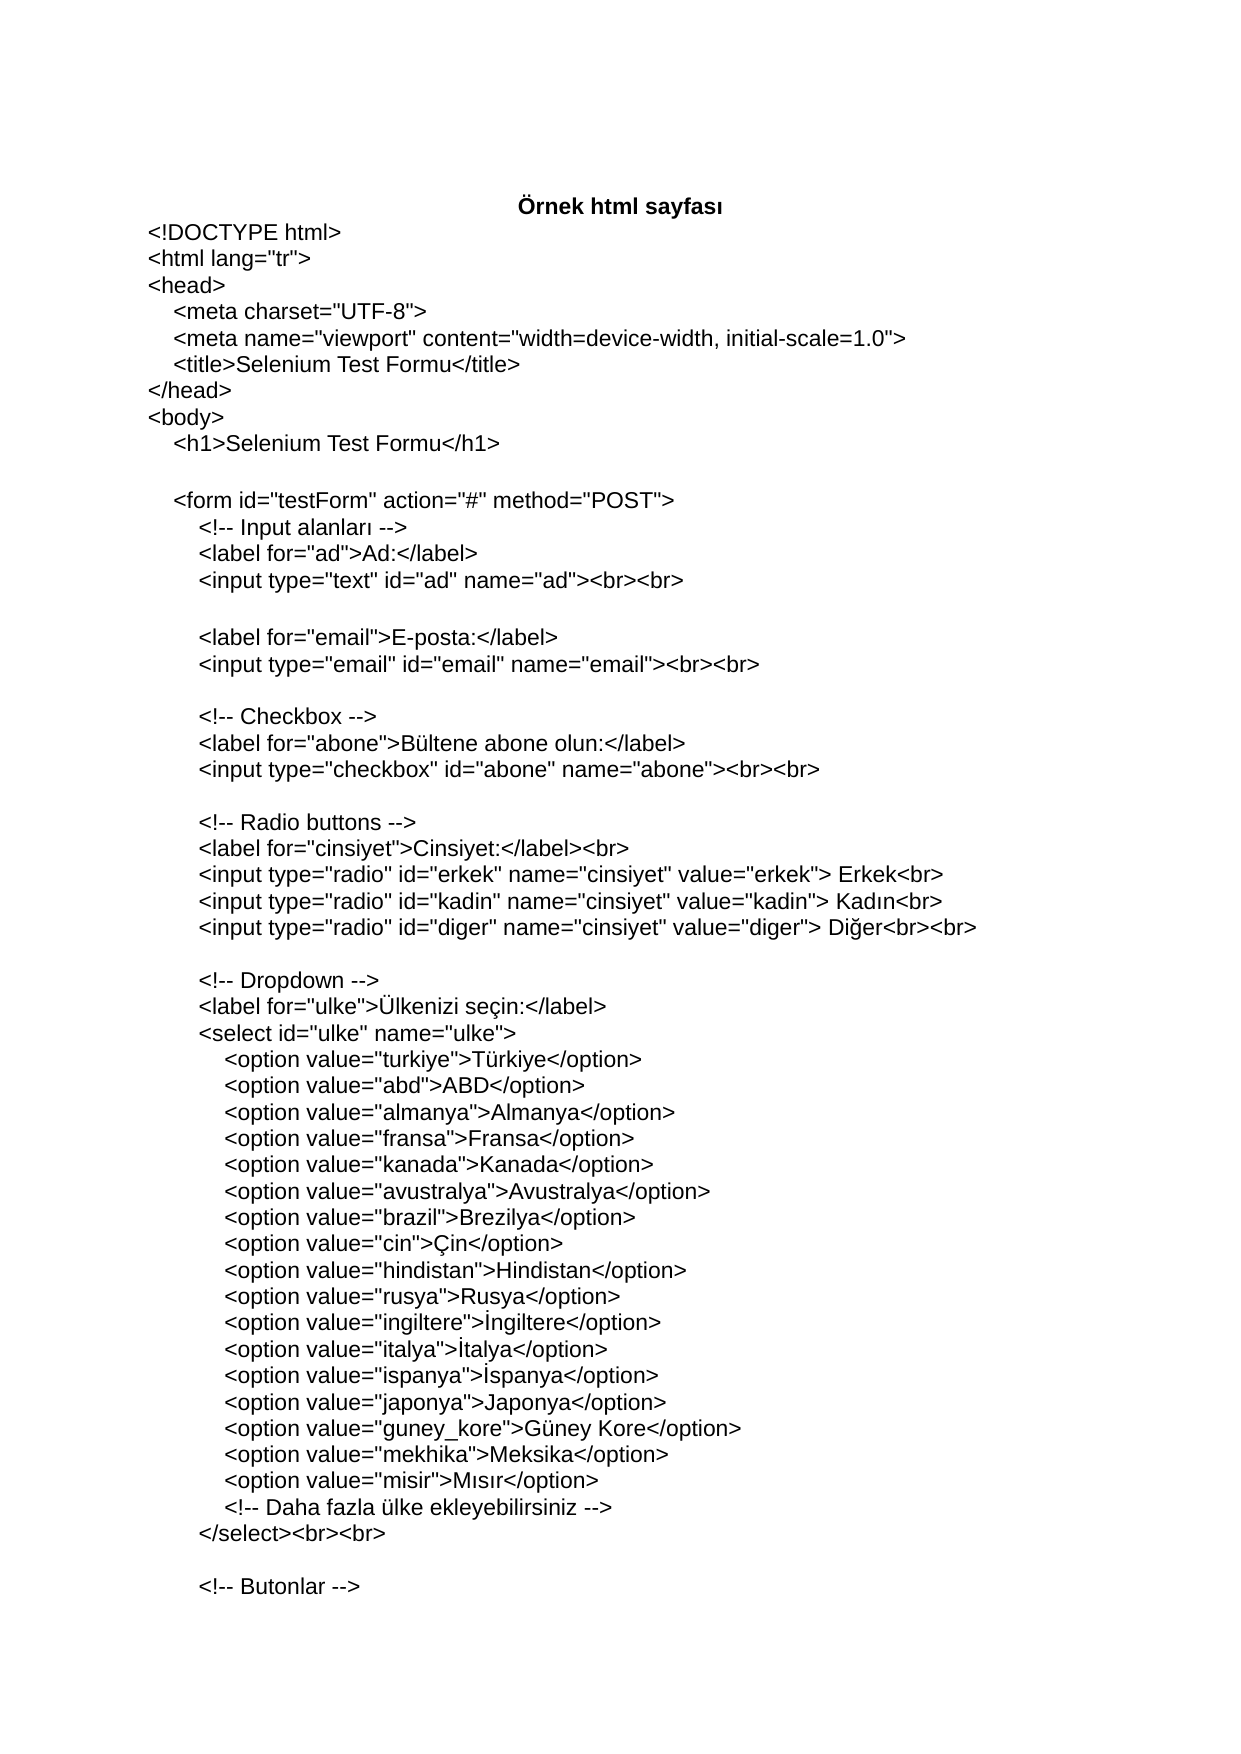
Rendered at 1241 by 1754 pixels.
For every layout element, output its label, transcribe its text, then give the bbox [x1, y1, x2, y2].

text <option value="misir">Mısır</option> [148, 1467, 1093, 1494]
text <input type="radio" id="diger" name="cinsiyet" value="diger"> Diğer<br><br> [148, 914, 1093, 940]
text <body> [148, 403, 1093, 430]
text <option value="abd">ABD</option> [148, 1072, 1093, 1098]
text <option value="italya">İtalya</option> [148, 1336, 1093, 1362]
text </head> [148, 377, 1093, 403]
text <html lang="tr"> [148, 245, 1093, 272]
text <option value="ingiltere">İngiltere</option> [148, 1309, 1093, 1336]
text <option value="guney_kore">Güney Kore</option> [148, 1415, 1093, 1441]
text <h1>Selenium Test Formu</h1> [148, 430, 1093, 456]
text <label for="ulke">Ülkenizi seçin:</label> [148, 993, 1093, 1019]
text <option value="hindistan">Hindistan</option> [148, 1257, 1093, 1283]
text <option value="almanya">Almanya</option> [148, 1098, 1093, 1125]
text Örnek html sayfası [148, 193, 1093, 219]
text <!-- Daha fazla ülke ekleyebilirsiniz --> [148, 1494, 1093, 1520]
text <option value="cin">Çin</option> [148, 1230, 1093, 1257]
text </select><br><br> [148, 1520, 1093, 1547]
text <meta name="viewport" content="width=device-width, initial-scale=1.0"> [148, 324, 1093, 351]
text <meta charset="UTF-8"> [148, 298, 1093, 324]
text <input type="radio" id="kadin" name="cinsiyet" value="kadin"> Kadın<br> [148, 888, 1093, 914]
text <option value="turkiye">Türkiye</option> [148, 1046, 1093, 1072]
text <title>Selenium Test Formu</title> [148, 351, 1093, 377]
text <head> [148, 272, 1093, 298]
text <select id="ulke" name="ulke"> [148, 1019, 1093, 1046]
text <option value="avustralya">Avustralya</option> [148, 1178, 1093, 1204]
text <!-- Dropdown --> [148, 967, 1093, 993]
text <input type="checkbox" id="abone" name="abone"><br><br> [148, 756, 1093, 782]
text <option value="kanada">Kanada</option> [148, 1151, 1093, 1178]
text <option value="japonya">Japonya</option> [148, 1388, 1093, 1415]
text <!-- Radio buttons --> [148, 809, 1093, 835]
text <label for="abone">Bültene abone olun:</label> [148, 729, 1093, 756]
text <option value="brazil">Brezilya</option> [148, 1204, 1093, 1230]
text <input type="email" id="email" name="email"><br><br> [148, 651, 1093, 677]
text <option value="rusya">Rusya</option> [148, 1283, 1093, 1309]
text <option value="mekhika">Meksika</option> [148, 1441, 1093, 1467]
text <!-- Butonlar --> [148, 1573, 1093, 1599]
text <label for="cinsiyet">Cinsiyet:</label><br> [148, 835, 1093, 861]
text <option value="fransa">Fransa</option> [148, 1125, 1093, 1151]
text <!-- Input alanları --> [148, 514, 1093, 540]
text <option value="ispanya">İspanya</option> [148, 1362, 1093, 1388]
text <!-- Checkbox --> [148, 703, 1093, 729]
text <label for="ad">Ad:</label> [148, 540, 1093, 567]
text <!DOCTYPE html> [148, 219, 1093, 245]
text <input type="radio" id="erkek" name="cinsiyet" value="erkek"> Erkek<br> [148, 861, 1093, 888]
text <form id="testForm" action="#" method="POST"> [148, 487, 1093, 514]
text <label for="email">E-posta:</label> [148, 624, 1093, 651]
text <input type="text" id="ad" name="ad"><br><br> [148, 567, 1093, 593]
